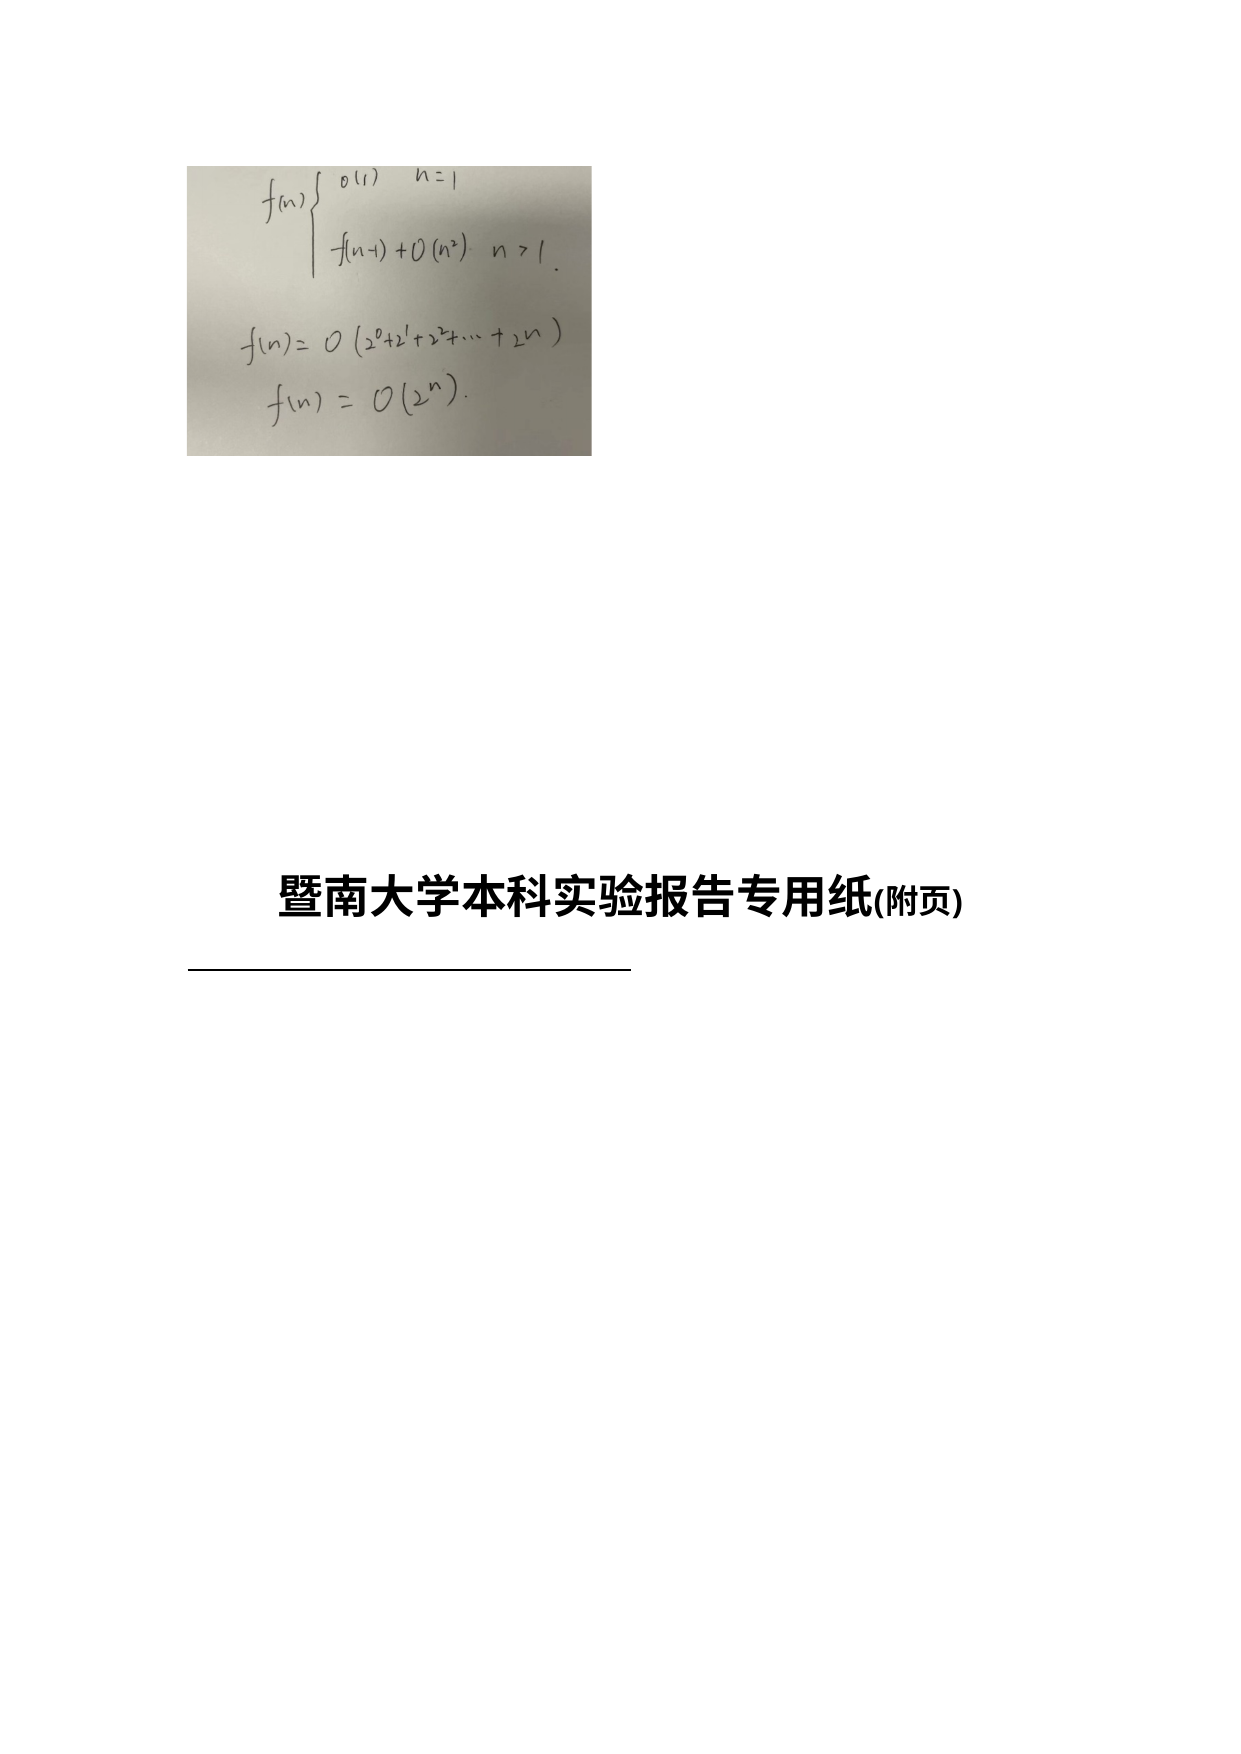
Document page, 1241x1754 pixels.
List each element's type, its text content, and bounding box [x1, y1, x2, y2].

picture [186, 166, 592, 456]
text 暨南大学本科实验报告专用纸(附页) [187, 844, 1053, 942]
